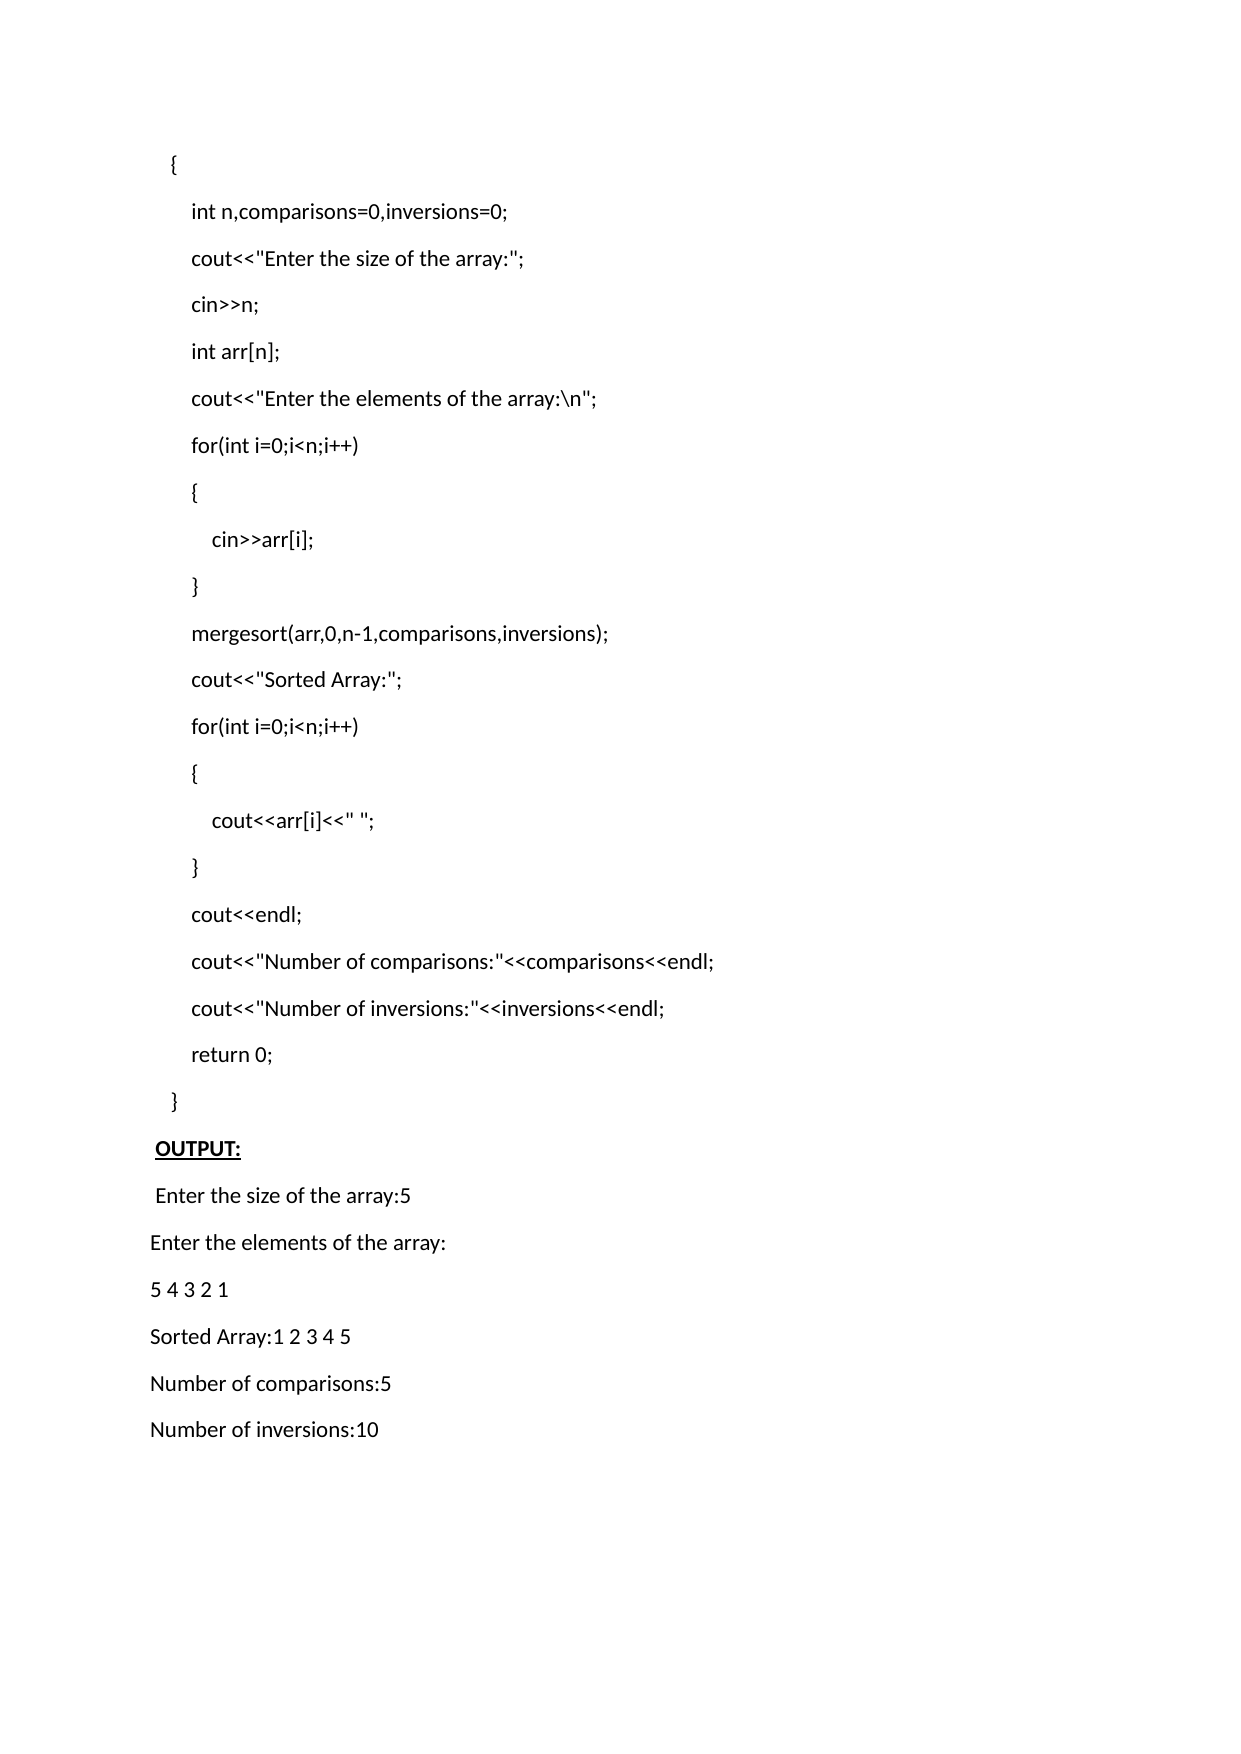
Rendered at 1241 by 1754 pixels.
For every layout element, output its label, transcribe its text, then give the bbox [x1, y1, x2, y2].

text int n,comparisons=0,inversions=0; [150, 197, 1090, 225]
text cin>>n; [150, 291, 1090, 319]
text } [150, 572, 1090, 600]
text for(int i=0;i<n;i++) [150, 431, 1090, 459]
text Enter the size of the array:5 [150, 1181, 1090, 1209]
text cout<<"Enter the elements of the array:\n"; [150, 384, 1090, 412]
text Number of comparisons:5 [150, 1369, 1090, 1397]
text cout<<"Number of inversions:"<<inversions<<endl; [150, 994, 1090, 1022]
text cout<<arr[i]<<" "; [150, 806, 1090, 834]
text return 0; [150, 1041, 1090, 1069]
text cout<<"Number of comparisons:"<<comparisons<<endl; [150, 947, 1090, 975]
text OUTPUT: [150, 1134, 1090, 1162]
text } [150, 1087, 1090, 1116]
text } [150, 853, 1090, 881]
text { [150, 150, 1090, 178]
text int arr[n]; [150, 337, 1090, 366]
text Sorted Array:1 2 3 4 5 [150, 1322, 1090, 1350]
text cout<<endl; [150, 900, 1090, 928]
text cout<<"Enter the size of the array:"; [150, 244, 1090, 272]
text 5 4 3 2 1 [150, 1275, 1090, 1303]
text mergesort(arr,0,n-1,comparisons,inversions); [150, 619, 1090, 647]
text { [150, 478, 1090, 506]
text Number of inversions:10 [150, 1416, 1090, 1444]
text Enter the elements of the array: [150, 1228, 1090, 1256]
text cin>>arr[i]; [150, 525, 1090, 553]
text cout<<"Sorted Array:"; [150, 666, 1090, 694]
text { [150, 759, 1090, 787]
text for(int i=0;i<n;i++) [150, 712, 1090, 741]
